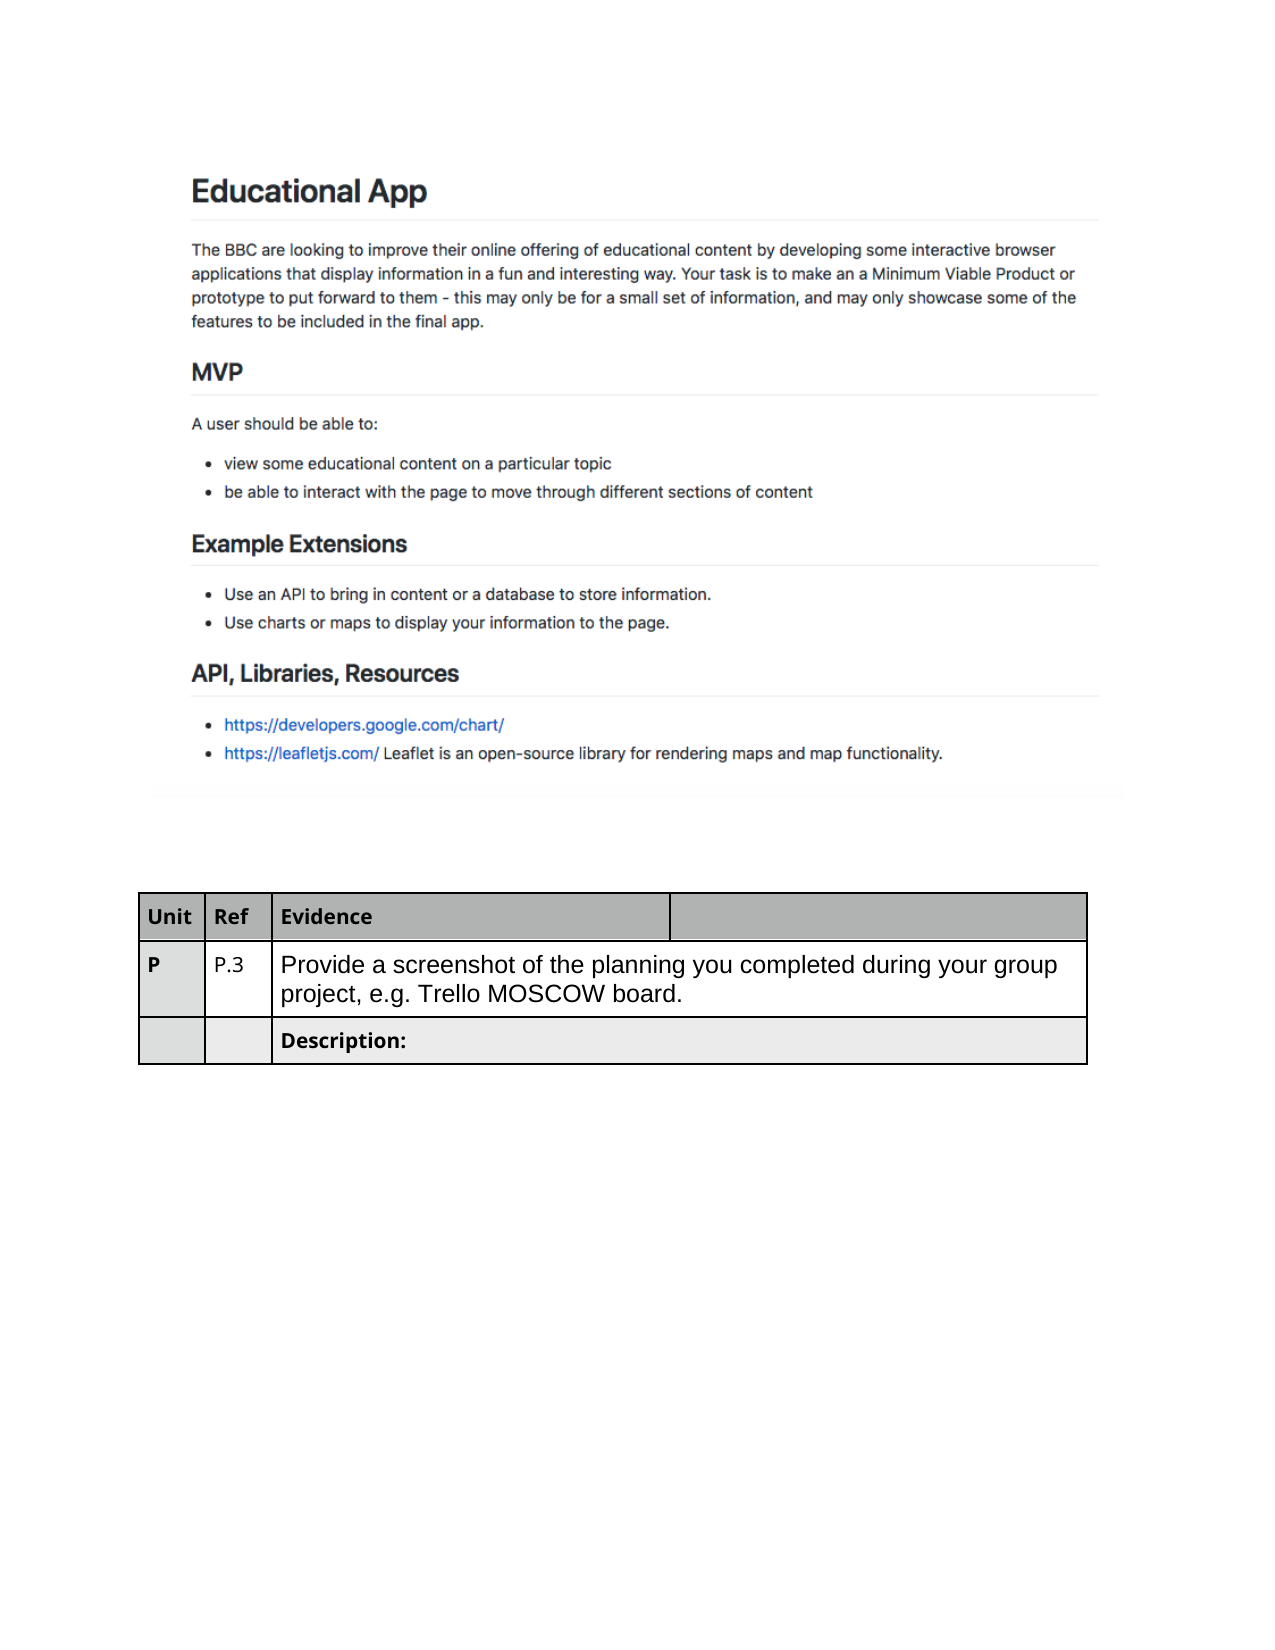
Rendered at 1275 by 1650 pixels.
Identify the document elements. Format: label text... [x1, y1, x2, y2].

table_cell P.3 [206, 942, 271, 1016]
table_cell Provide a screenshot of the planning you completed during your group project, e.g. Trello MOSCOW board. [273, 942, 1086, 1016]
table_cell [206, 1018, 271, 1063]
table_cell [140, 1018, 204, 1063]
table_header Evidence [273, 894, 669, 939]
picture [151, 150, 1125, 799]
table_header [671, 894, 1086, 939]
table_header Unit [140, 894, 204, 939]
table_cell Description: [273, 1018, 1086, 1063]
table_header Ref [206, 894, 271, 939]
table_cell P [140, 942, 204, 1016]
